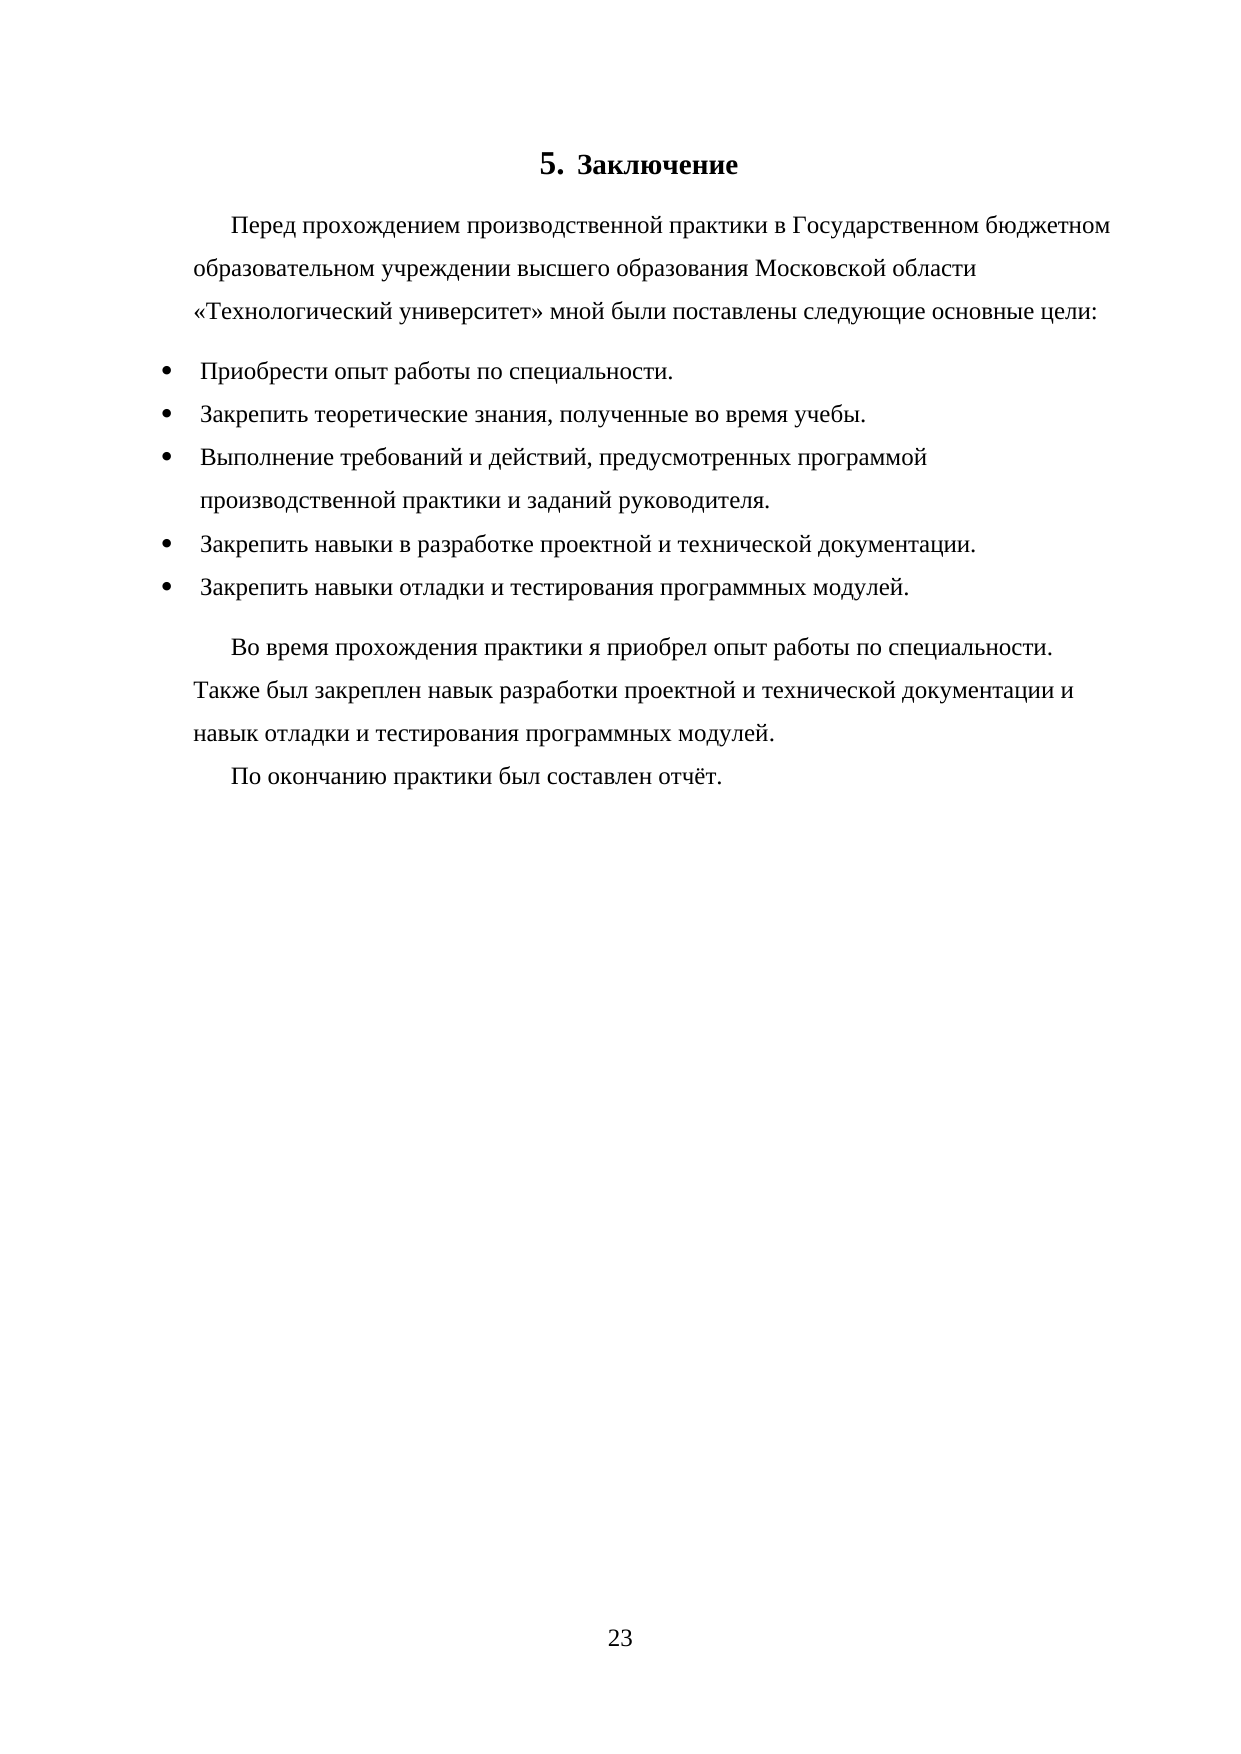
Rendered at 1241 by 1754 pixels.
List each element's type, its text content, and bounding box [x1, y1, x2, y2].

list Выполнение требований и действий, предусмотренных программой производственной практики и заданий руководителя. [162, 442, 1122, 514]
text По окончанию практики был составлен отчёт. [193, 761, 1122, 790]
subtitle Заключение [156, 143, 1122, 181]
list Приобрести опыт работы по специальности. [162, 356, 1122, 385]
list Закрепить навыки отладки и тестирования программных модулей. [162, 572, 1122, 601]
text Перед прохождением производственной практики в Государственном бюджетном образовательном учреждении высшего образования Московской области «Технологический университет» мной были поставлены следующие основные цели: [193, 210, 1122, 325]
list Закрепить навыки в разработке проектной и технической документации. [162, 529, 1122, 557]
text Во время прохождения практики я приобрел опыт работы по специальности. Также был закреплен навык разработки проектной и технической документации и навык отладки и тестирования программных модулей. [193, 632, 1122, 747]
list Закрепить теоретические знания, полученные во время учебы. [162, 399, 1122, 428]
